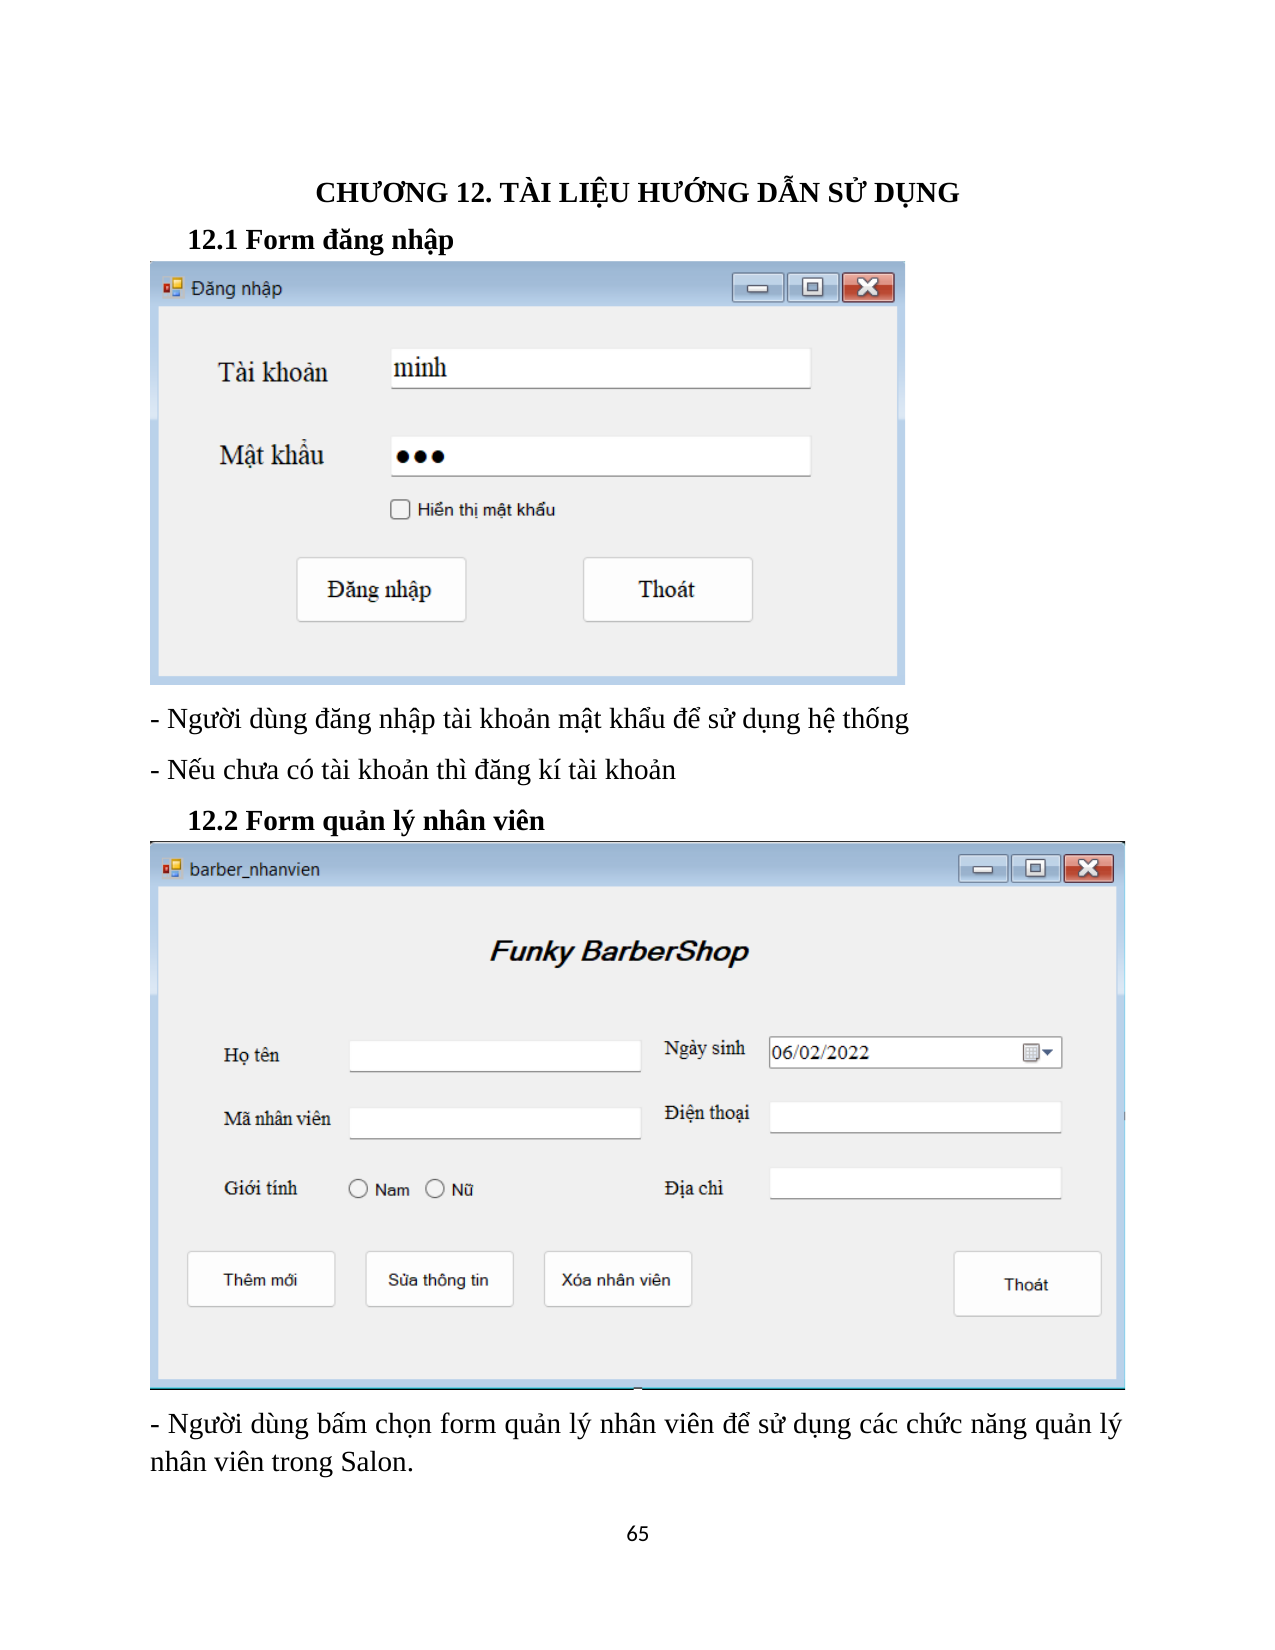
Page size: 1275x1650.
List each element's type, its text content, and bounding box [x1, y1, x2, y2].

picture [150, 261, 905, 685]
text - Nếu chưa có tài khoản thì đăng kí tài khoản [150, 752, 1125, 786]
subtitle CHƯƠNG 12. TÀI LIỆU HƯỚNG DẪN SỬ DỤNG [150, 175, 1125, 208]
text - Người dùng bấm chọn form quản lý nhân viên để sử dụng các chức năng quản lý nhân viên trong Salon. [150, 1406, 1125, 1478]
subtitle 12.1 Form đăng nhập [187, 222, 1125, 256]
picture [150, 841, 1125, 1390]
subtitle 12.2 Form quản lý nhân viên [187, 803, 1125, 837]
text - Người dùng đăng nhập tài khoản mật khẩu để sử dụng hệ thống [150, 701, 1125, 734]
